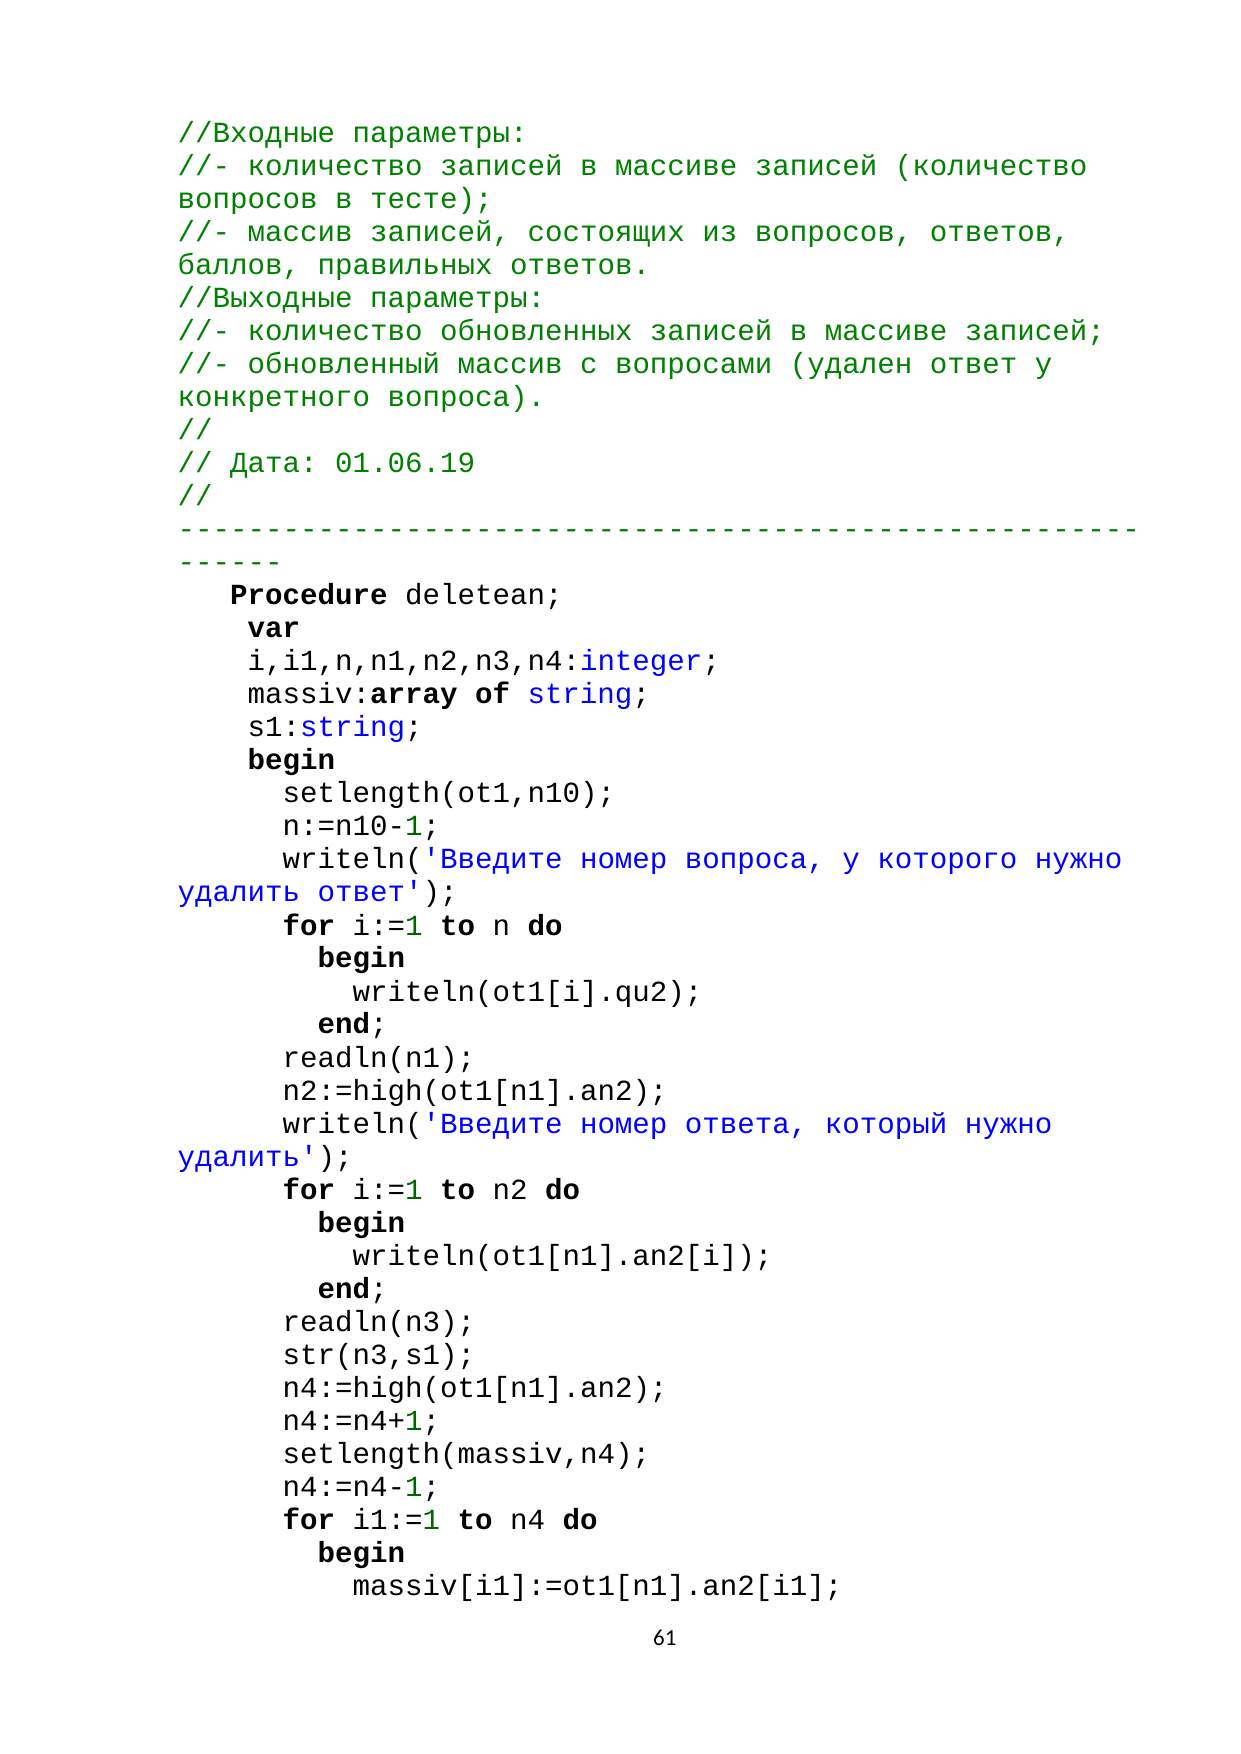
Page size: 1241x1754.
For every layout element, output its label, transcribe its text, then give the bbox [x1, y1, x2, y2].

text //- обновленный массив с вопросами (удален ответ у конкретного вопроса). [177, 349, 1152, 415]
text Procedure deletean; [177, 580, 1152, 613]
text writeln(ot1[i].qu2); [177, 977, 1152, 1010]
text readln(n3); [177, 1307, 1152, 1340]
text massiv[i1]:=ot1[n1].an2[i1]; [177, 1571, 1152, 1604]
text n4:=high(ot1[n1].an2); [177, 1373, 1152, 1406]
text begin [177, 1538, 1152, 1571]
text begin [177, 1208, 1152, 1241]
text n2:=high(ot1[n1].an2); [177, 1076, 1152, 1109]
text str(n3,s1); [177, 1340, 1152, 1373]
text setlength(massiv,n4); [177, 1439, 1152, 1472]
text //Выходные параметры: [177, 283, 1152, 316]
text //- количество обновленных записей в массиве записей; [177, 316, 1152, 349]
text setlength(ot1,n10); [177, 778, 1152, 812]
text for i1:=1 to n4 do [177, 1505, 1152, 1538]
text writeln('Введите номер ответа, который нужно удалить'); [177, 1109, 1152, 1175]
text s1:string; [177, 712, 1152, 746]
text i,i1,n,n1,n2,n3,n4:integer; [177, 646, 1152, 679]
text // [177, 415, 1152, 448]
text //- массив записей, состоящих из вопросов, ответов, баллов, правильных ответов. [177, 217, 1152, 283]
text begin [177, 746, 1152, 778]
text writeln('Введите номер вопроса, у которого нужно удалить ответ'); [177, 844, 1152, 911]
text n:=n10-1; [177, 812, 1152, 844]
text n4:=n4-1; [177, 1472, 1152, 1505]
text // ------------------------------------------------------------- [177, 481, 1152, 580]
text var [177, 613, 1152, 646]
text end; [177, 1274, 1152, 1307]
text //Входные параметры: [177, 118, 1152, 151]
text end; [177, 1010, 1152, 1043]
text readln(n1); [177, 1043, 1152, 1076]
text begin [177, 944, 1152, 977]
text massiv:array of string; [177, 679, 1152, 712]
text writeln(ot1[n1].an2[i]); [177, 1241, 1152, 1274]
text // Дата: 01.06.19 [177, 448, 1152, 481]
text for i:=1 to n do [177, 911, 1152, 944]
text n4:=n4+1; [177, 1406, 1152, 1439]
text //- количество записей в массиве записей (количество вопросов в тесте); [177, 151, 1152, 217]
text for i:=1 to n2 do [177, 1175, 1152, 1208]
